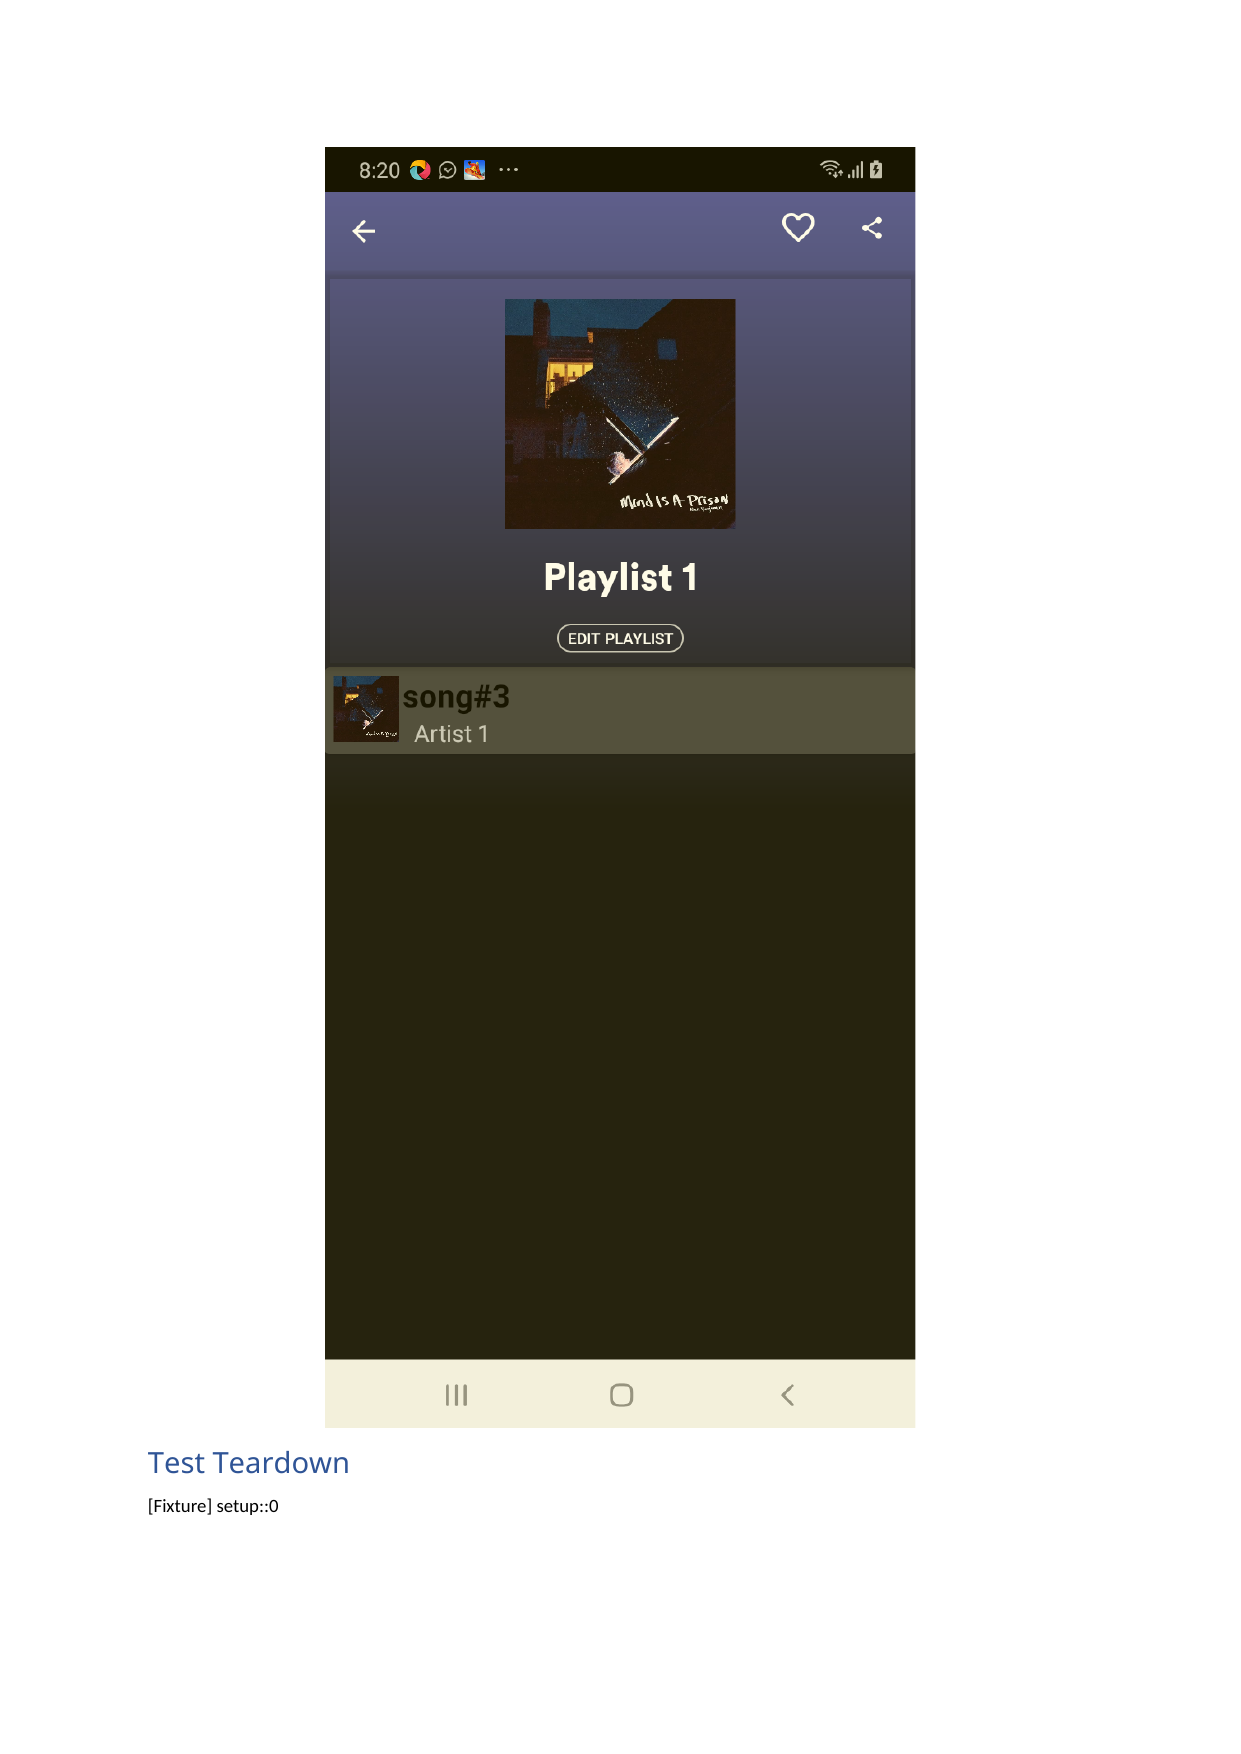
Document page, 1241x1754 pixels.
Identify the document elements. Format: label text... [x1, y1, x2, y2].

text [Fixture] setup::0 [148, 1494, 1093, 1517]
subtitle Test Teardown [148, 1442, 1093, 1482]
picture [325, 147, 916, 1428]
